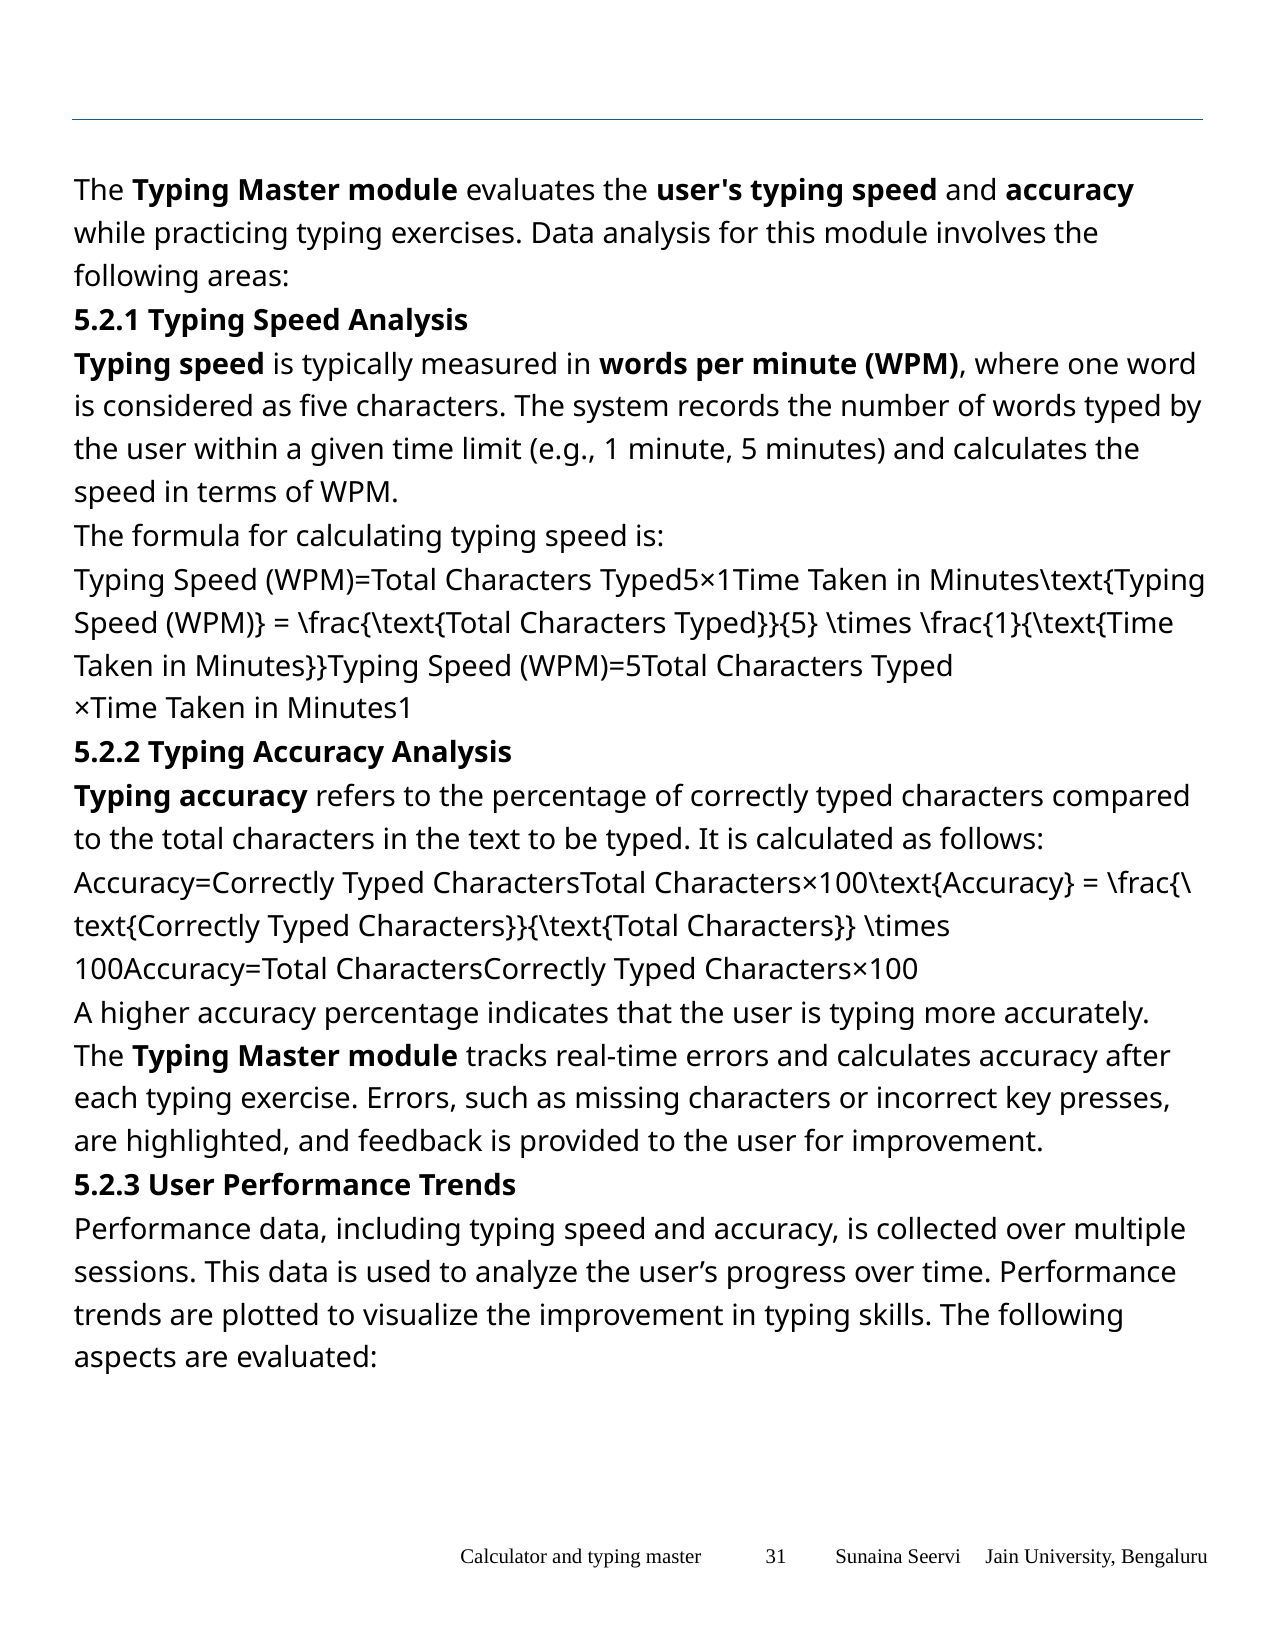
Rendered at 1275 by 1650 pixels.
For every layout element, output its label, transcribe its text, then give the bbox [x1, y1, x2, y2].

text The Typing Master module evaluates the user's typing speed and accuracy while practicing typing exercises. Data analysis for this module involves the following areas: [73, 169, 1208, 295]
text Typing Speed (WPM)=Total Characters Typed5×1Time Taken in Minutes\text{Typing Speed (WPM)} = \frac{\text{Total Characters Typed}}{5} \times \frac{1}{\text{Time Taken in Minutes}}Typing Speed (WPM)=5Total Characters Typed​×Time Taken in Minutes1​ [73, 559, 1208, 727]
text 5.2.2 Typing Accuracy Analysis [73, 732, 1208, 771]
text Performance data, including typing speed and accuracy, is collected over multiple sessions. This data is used to analyze the user’s progress over time. Performance trends are plotted to visualize the improvement in typing skills. The following aspects are evaluated: [73, 1208, 1208, 1376]
text A higher accuracy percentage indicates that the user is typing more accurately. The Typing Master module tracks real-time errors and calculates accuracy after each typing exercise. Errors, such as missing characters or incorrect key presses, are highlighted, and feedback is provided to the user for improvement. [73, 992, 1208, 1160]
text Accuracy=Correctly Typed CharactersTotal Characters×100\text{Accuracy} = \frac{\text{Correctly Typed Characters}}{\text{Total Characters}} \times 100Accuracy=Total CharactersCorrectly Typed Characters​×100 [73, 862, 1208, 988]
text The formula for calculating typing speed is: [73, 515, 1208, 555]
text Typing speed is typically measured in words per minute (WPM), where one word is considered as five characters. The system records the number of words typed by the user within a given time limit (e.g., 1 minute, 5 minutes) and calculates the speed in terms of WPM. [73, 343, 1208, 511]
text 5.2.3 User Performance Trends [73, 1164, 1208, 1204]
text Typing accuracy refers to the percentage of correctly typed characters compared to the total characters in the text to be typed. It is calculated as follows: [73, 776, 1208, 858]
text 5.2.1 Typing Speed Analysis [73, 299, 1208, 339]
